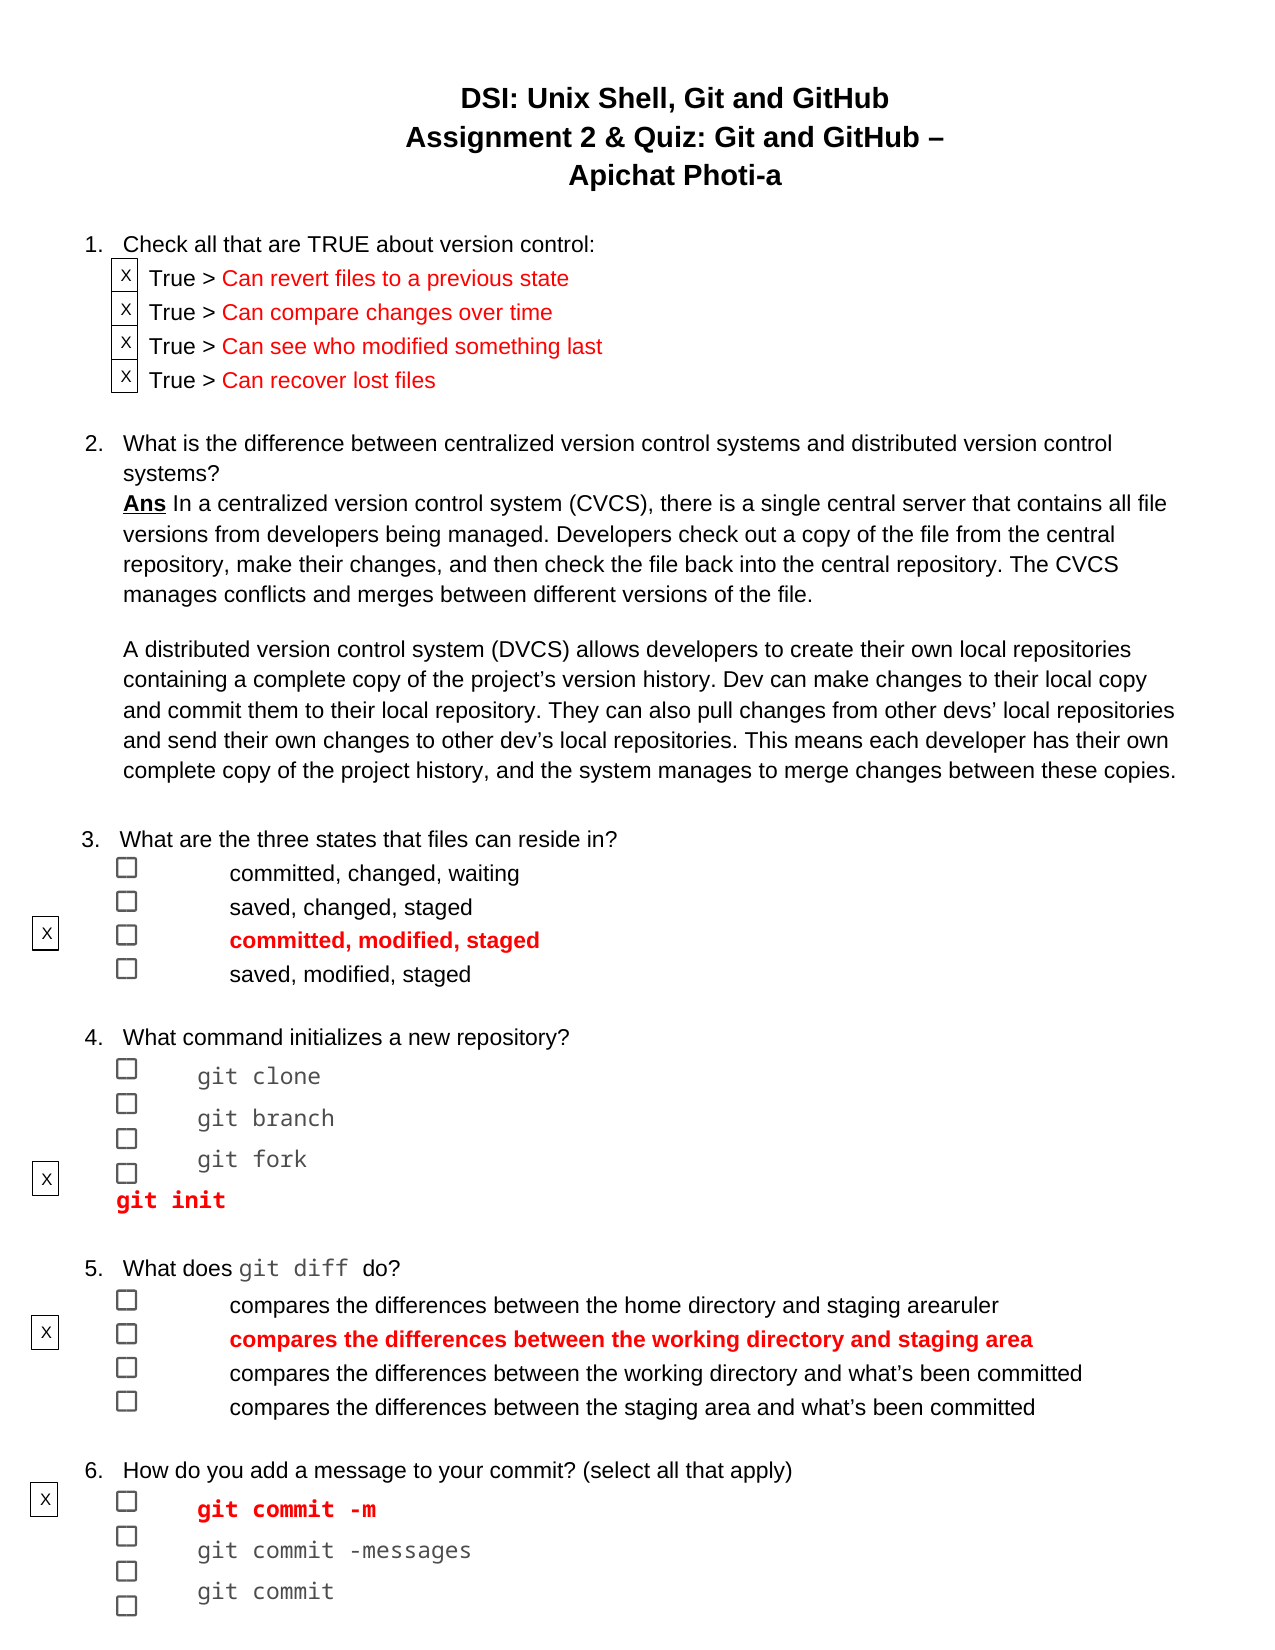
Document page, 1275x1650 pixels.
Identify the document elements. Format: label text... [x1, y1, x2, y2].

list What is the difference between centralized version control systems and distributed version control systems? Ans In a centralized version control system (CVCS), there is a single central server that contains all file versions from developers being managed. Developers check out a copy of the file from the central repository, make their changes, and then check the file back into the central repository. The CVCS manages conflicts and merges between different versions of the file. [84, 430, 1188, 607]
text True > Can compare changes over time [148, 299, 1188, 326]
text True > Can recover lost files [148, 367, 1188, 394]
text git commit [116, 1575, 566, 1607]
text A distributed version control system (DVCS) allows developers to create their own local repositories containing a complete copy of the project’s version history. Dev can make changes to their local copy and commit them to their local repository. They can also pull changes from other devs’ local repositories and send their own changes to other dev’s local repositories. This means each developer has their own complete copy of the project history, and the system manages to merge changes between these copies. [123, 636, 1188, 783]
list How do you add a message to your commit? (select all that apply) [84, 1457, 1188, 1483]
text DSI: Unix Shell, Git and GitHub Assignment 2 & Quiz: Git and GitHub – Apichat Photi-a [377, 81, 973, 192]
text git branch [116, 1102, 566, 1133]
list What are the three states that files can reside in? [81, 826, 1188, 852]
list Check all that are TRUE about version control: [84, 231, 1188, 258]
text git init [116, 1184, 566, 1215]
text compares the differences between the home directory and staging arearuler [148, 1292, 1188, 1318]
list What does git diff do? [84, 1252, 1188, 1284]
list What command initializes a new repository? [84, 1024, 1188, 1050]
text committed, modified, staged [148, 927, 1188, 954]
text saved, modified, staged [148, 961, 1188, 988]
text compares the differences between the working directory and what’s been committed [148, 1360, 1188, 1386]
text git fork [116, 1143, 566, 1174]
text compares the differences between the staging area and what’s been committed [148, 1394, 1188, 1420]
text git clone [116, 1060, 566, 1092]
text True > Can revert files to a previous state [148, 265, 1188, 292]
text git commit -m [116, 1493, 566, 1524]
text saved, changed, staged [148, 893, 1188, 920]
text True > Can see who modified something last [148, 333, 1188, 360]
text committed, changed, waiting [148, 859, 1188, 886]
text git commit -messages [116, 1534, 566, 1565]
text compares the differences between the working directory and staging area [148, 1326, 1188, 1352]
